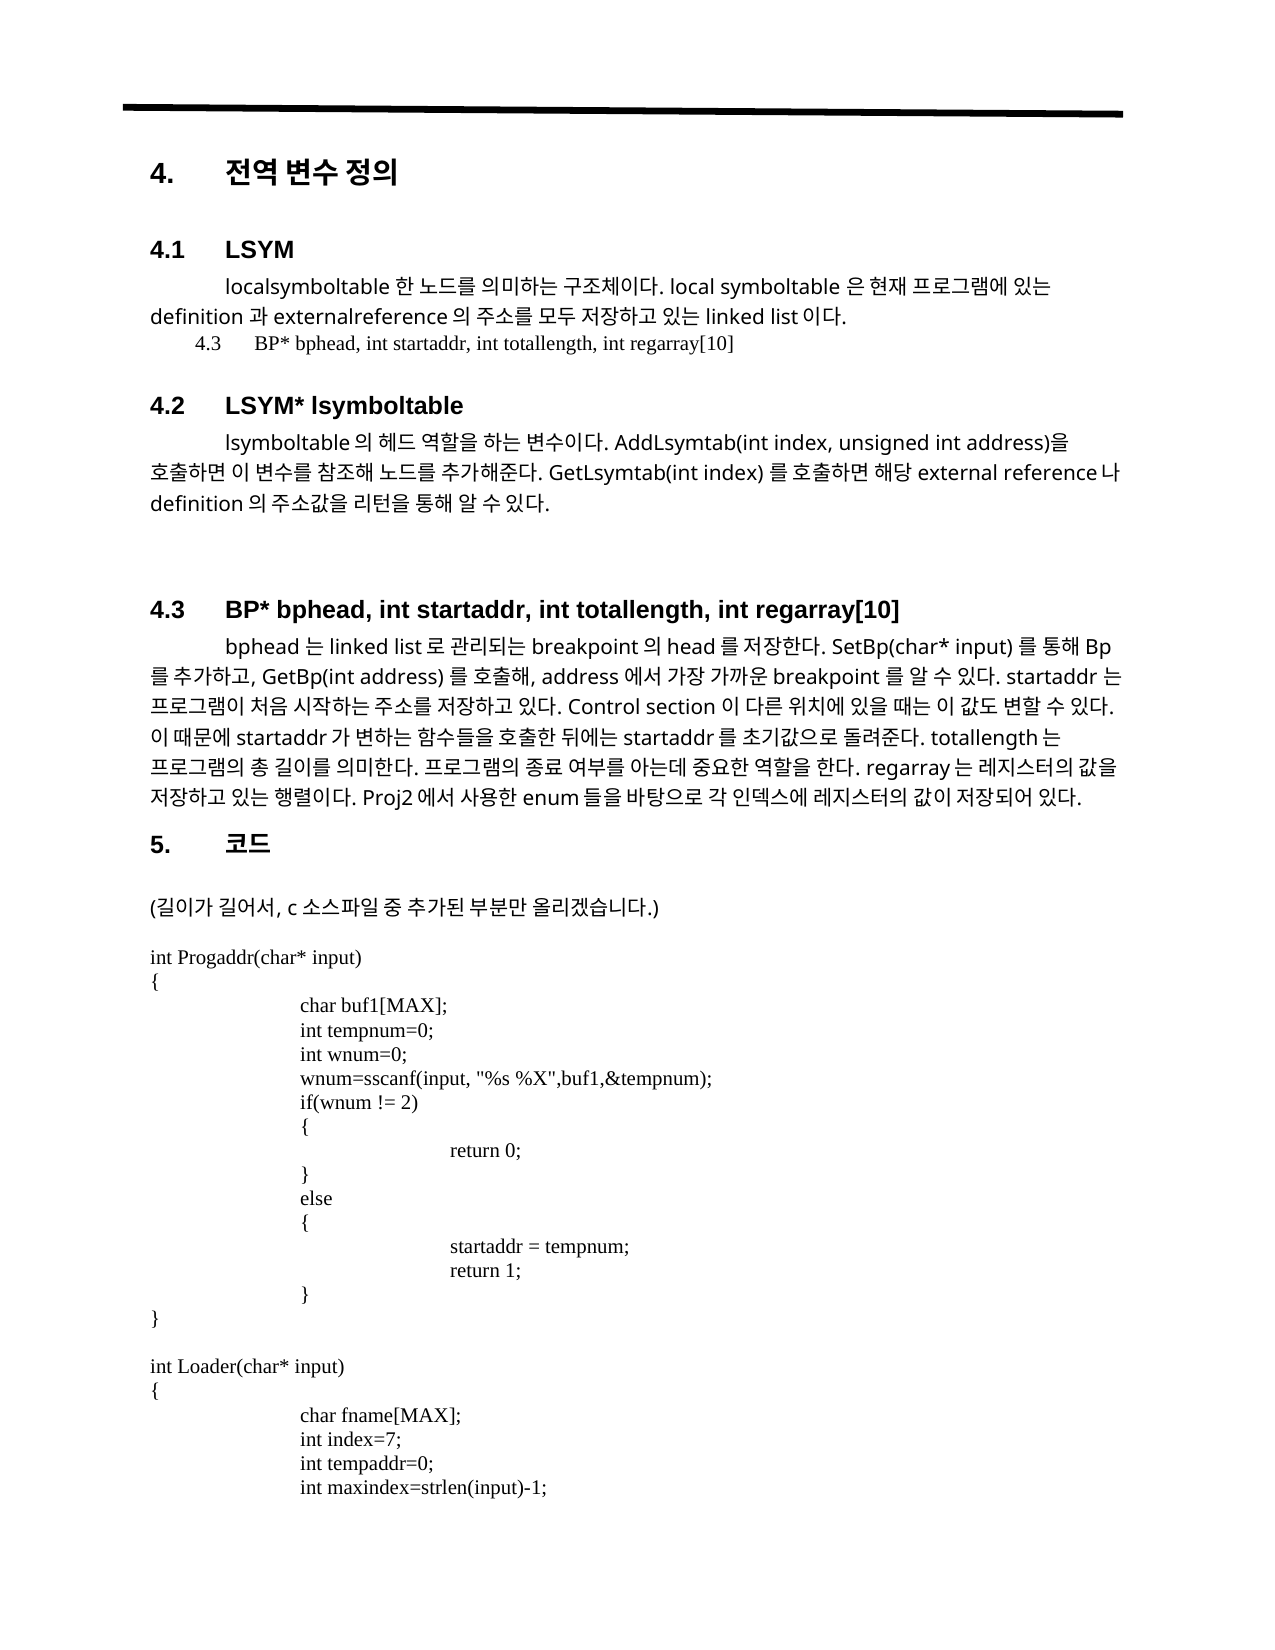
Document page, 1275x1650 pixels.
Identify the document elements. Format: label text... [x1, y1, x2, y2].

text { [150, 1114, 1125, 1138]
text bphead 는 linked list로 관리되는 breakpoint의 head를 저장한다. SetBp(char* input) 를 통해 Bp를 추가하고, GetBp(int address) 를 호출해, address 에서 가장 가까운 breakpoint 를 알 수 있다. startaddr 는 프로그램이 처음 시작하는 주소를 저장하고 있다. Control section 이 다른 위치에 있을 때는 이 값도 변할 수 있다. 이 때문에 startaddr가 변하는 함수들을 호출한 뒤에는 startaddr를 초기값으로 돌려준다. totallength는 프로그램의 총 길이를 의미한다. 프로그램의 종료 여부를 아는데 중요한 역할을 한다. regarray는 레지스터의 값을 저장하고 있는 행렬이다. Proj2에서 사용한 enum들을 바탕으로 각 인덱스에 레지스터의 값이 저장되어 있다. [150, 630, 1125, 812]
text localsymboltable 한 노드를 의미하는 구조체이다. local symboltable 은 현재 프로그램에 있는 definition 과 externalreference의 주소를 모두 저장하고 있는 linked list이다. [150, 270, 1125, 331]
text else [150, 1186, 1125, 1210]
text startaddr = tempnum; [150, 1234, 1125, 1258]
text wnum=sscanf(input, "%s %X",buf1,&tempnum); [150, 1066, 1125, 1090]
text int Progaddr(char* input) [150, 945, 1125, 969]
text } [150, 1282, 1125, 1306]
subtitle 코드 [150, 824, 1125, 861]
text int index=7; [150, 1427, 1125, 1451]
subtitle LSYM* lsymboltable [150, 391, 1125, 420]
text { [150, 1210, 1125, 1234]
text return 0; [150, 1138, 1125, 1162]
subtitle BP* bphead, int startaddr, int totallength, int regarray[10] [150, 595, 1125, 624]
text char fname[MAX]; [150, 1402, 1125, 1427]
text int tempaddr=0; [150, 1451, 1125, 1475]
text int wnum=0; [150, 1042, 1125, 1066]
text (길이가 길어서, c 소스파일 중 추가된 부분만 올리겠습니다.) [150, 891, 1125, 921]
text if(wnum != 2) [150, 1090, 1125, 1114]
subtitle LSYM [150, 235, 1125, 264]
text { [150, 1378, 1125, 1402]
subtitle 전역 변수 정의 [150, 150, 1125, 192]
text return 1; [150, 1258, 1125, 1282]
text lsymboltable의 헤드 역할을 하는 변수이다. AddLsymtab(int index, unsigned int address)을 호출하면 이 변수를 참조해 노드를 추가해준다. GetLsymtab(int index) 를 호출하면 해당 external reference나 definition의 주소값을 리턴을 통해 알 수 있다. [150, 426, 1125, 517]
text int maxindex=strlen(input)-1; [150, 1475, 1125, 1499]
text int tempnum=0; [150, 1017, 1125, 1042]
text } [150, 1162, 1125, 1186]
text int Loader(char* input) [150, 1354, 1125, 1378]
text 4.3 BP* bphead, int startaddr, int totallength, int regarray[10] [195, 331, 1050, 355]
text { [150, 969, 1125, 993]
text } [150, 1306, 1125, 1330]
text char buf1[MAX]; [150, 993, 1125, 1017]
